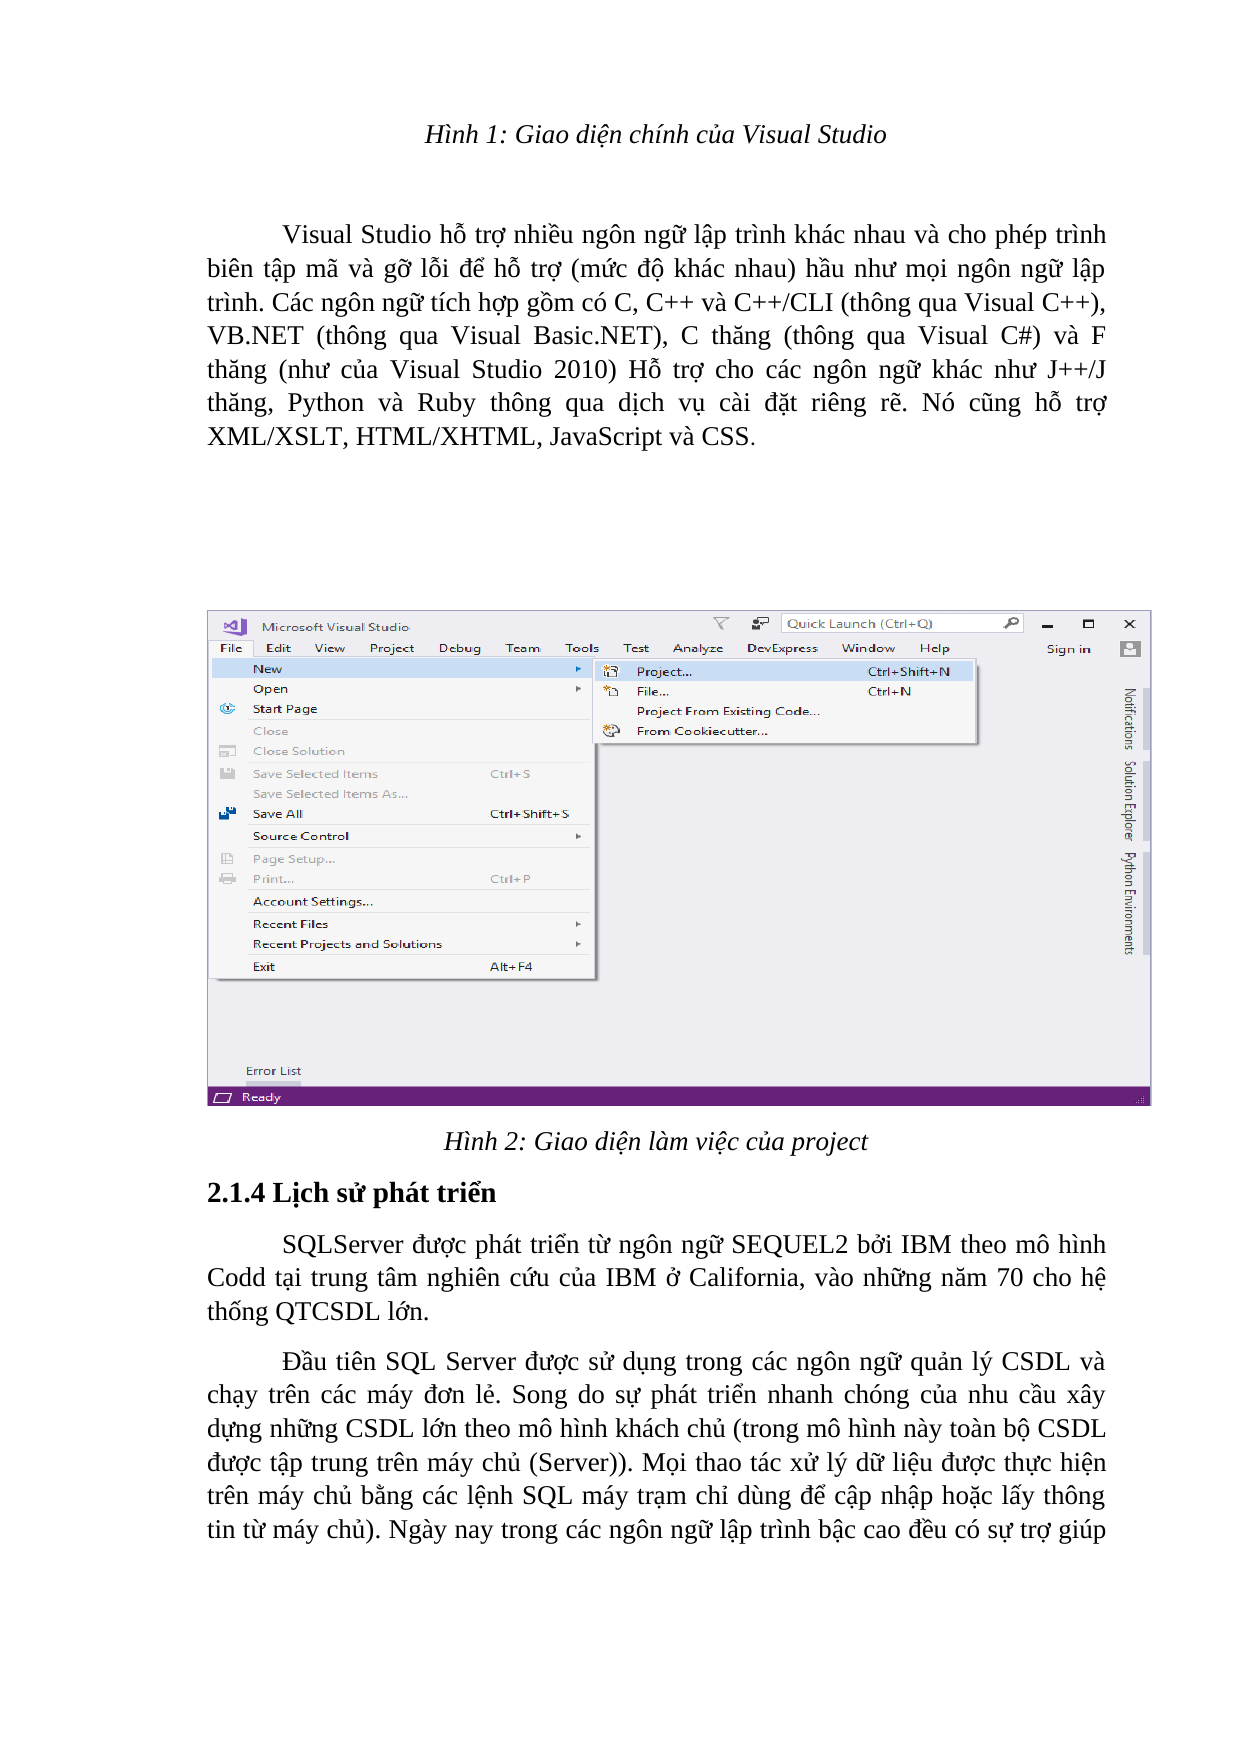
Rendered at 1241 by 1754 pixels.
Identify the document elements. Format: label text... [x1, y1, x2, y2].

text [207, 1345, 1107, 1544]
picture [206, 610, 1152, 1106]
text 2.1.4 Lịch sử phát triển [207, 1175, 1107, 1208]
text Hình 2: Giao diện làm việc của project [207, 1125, 1107, 1156]
text SQLServer được phát triển từ ngôn ngữ SEQUEL2 bởi IBM theo mô hình Codd tại trung tâm nghiên cứu của IBM ở California, vào những năm 70 cho hệ thống QTCSDL lớn. [207, 1228, 1107, 1326]
text Hình 1: Giao diện chính của Visual Studio [207, 118, 1107, 149]
text Visual Studio hỗ trợ nhiều ngôn ngữ lập trình khác nhau và cho phép trình biên tập mã và gỡ lỗi để hỗ trợ (mức độ khác nhau) hầu như mọi ngôn ngữ lập trình. Các ngôn ngữ tích hợp gồm có C, C++ và C++/CLI (thông qua Visual C++), VB.NET (thông qua Visual Basic.NET), C thăng (thông qua Visual C#) và F thăng (như của Visual Studio 2010) Hỗ trợ cho các ngôn ngữ khác như J++/J thăng, Python và Ruby thông qua dịch vụ cài đặt riêng rẽ. Nó cũng hỗ trợ XML/XSLT, HTML/XHTML, JavaScript và CSS. [207, 218, 1107, 451]
